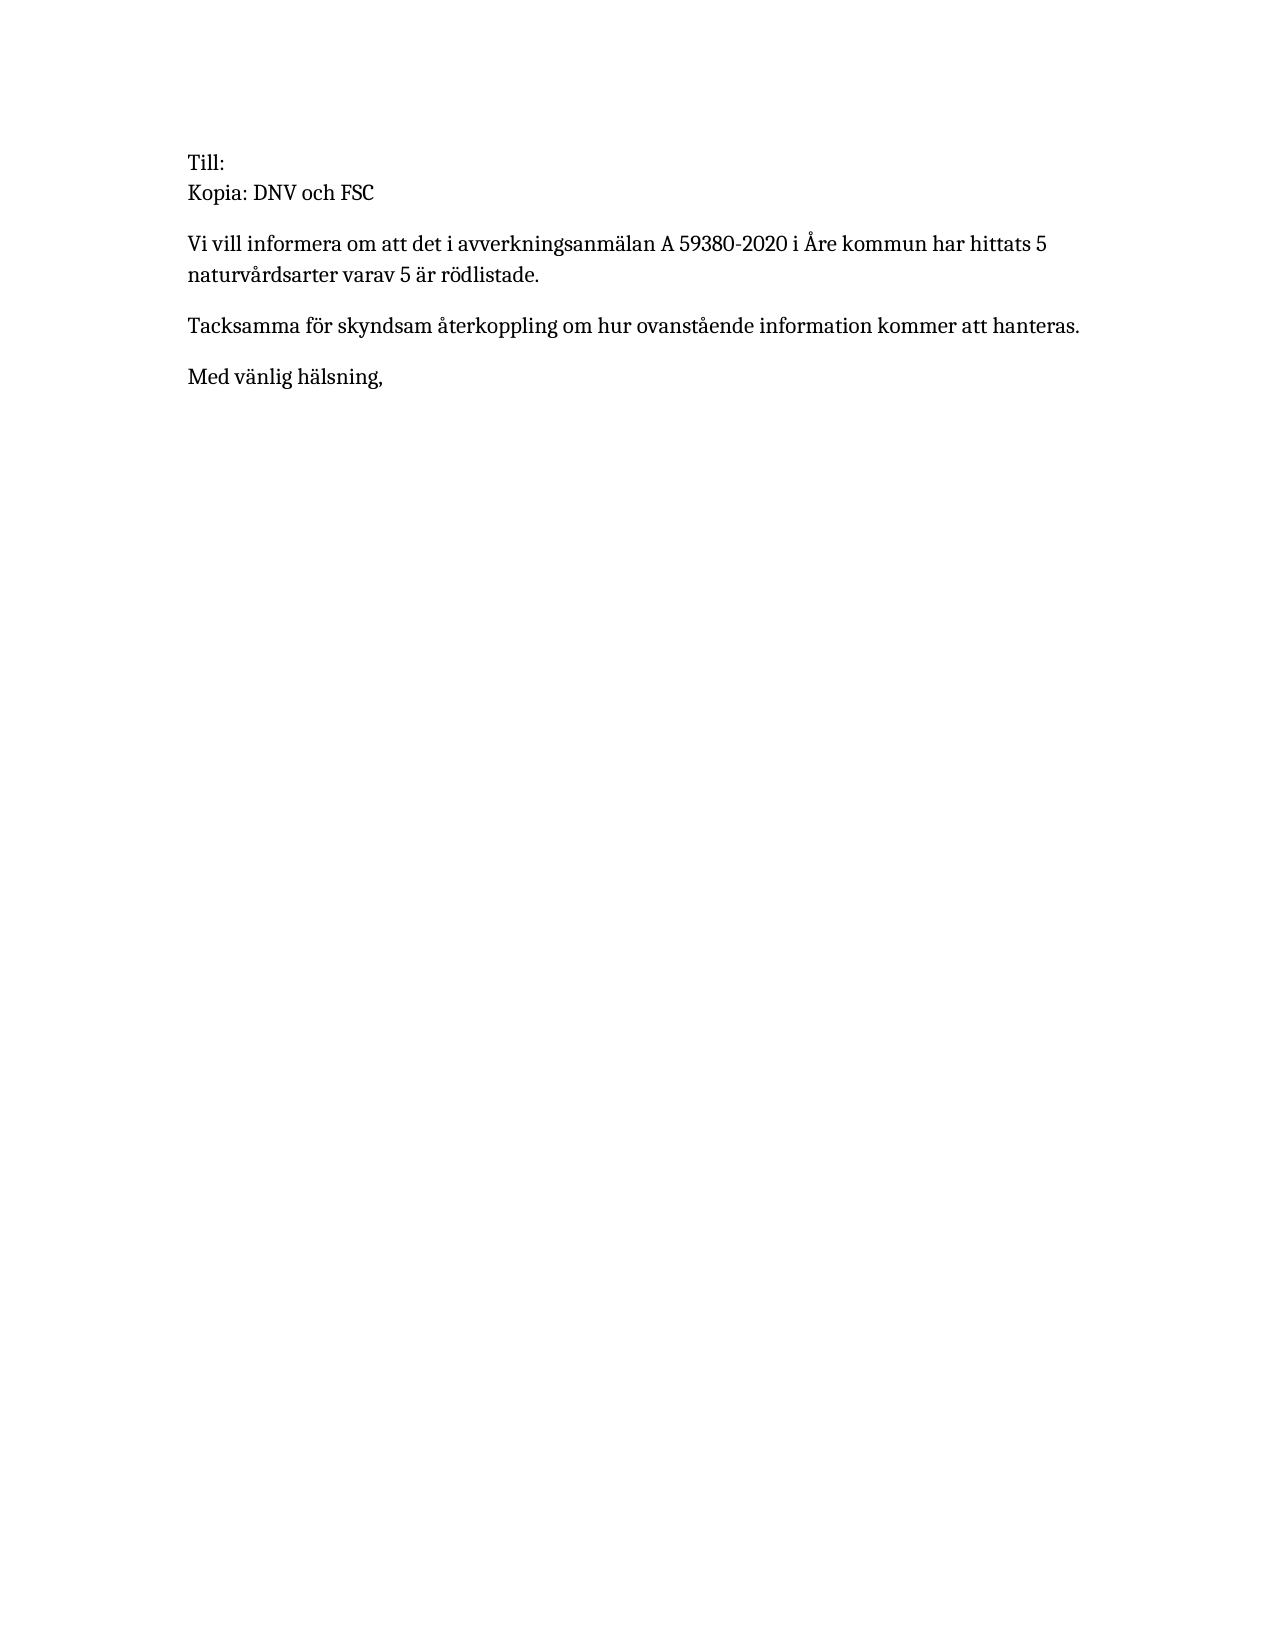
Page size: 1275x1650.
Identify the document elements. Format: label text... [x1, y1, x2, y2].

text Till: Kopia: DNV och FSC [187, 150, 1087, 207]
text Vi vill informera om att det i avverkningsanmälan A 59380-2020 i Åre kommun har hittats 5 naturvårdsarter varav 5 är rödlistade. [187, 231, 1087, 288]
text Med vänlig hälsning, [187, 363, 1087, 420]
text Tacksamma för skyndsam återkoppling om hur ovanstående information kommer att hanteras. [187, 312, 1087, 339]
